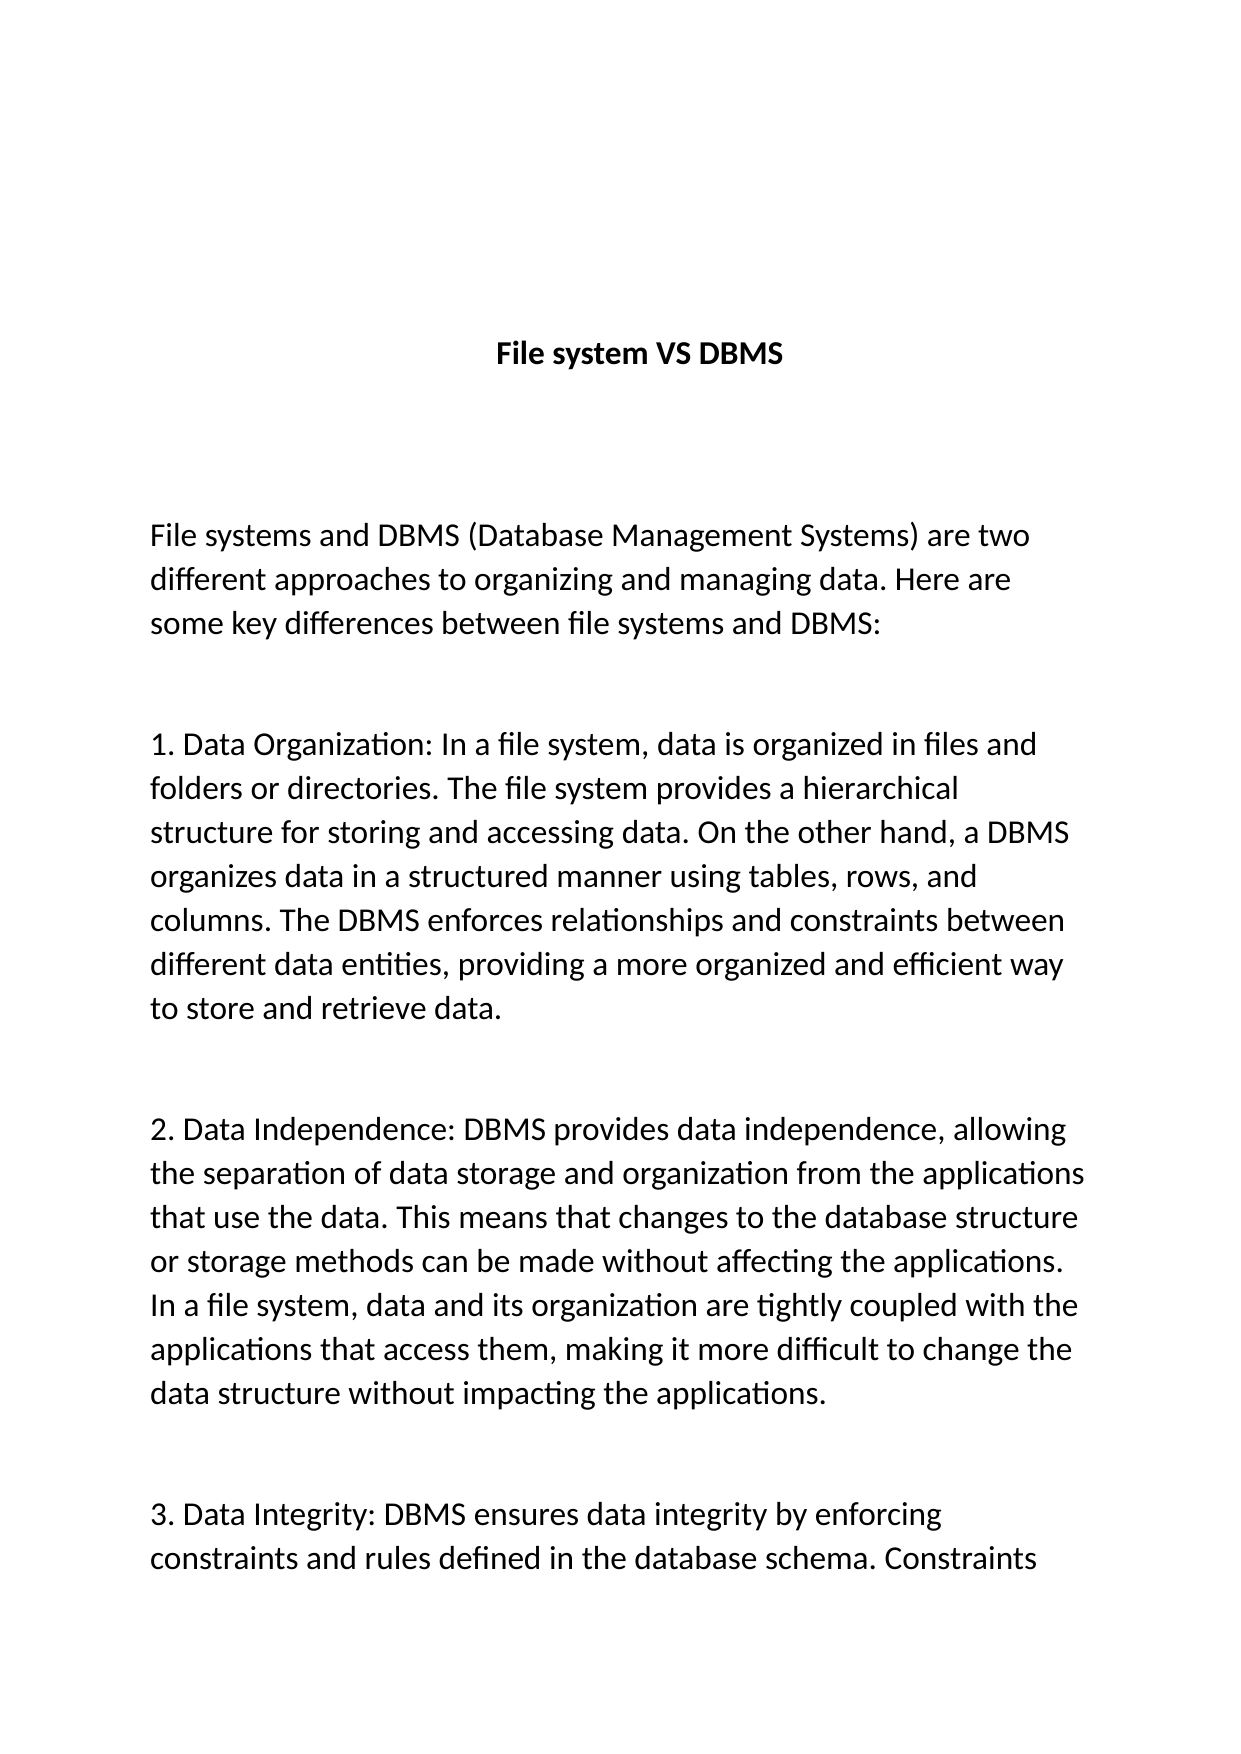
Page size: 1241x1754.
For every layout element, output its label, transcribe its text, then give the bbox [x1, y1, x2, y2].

text File system VS DBMS [150, 332, 1090, 373]
text 1. Data Organization: In a file system, data is organized in files and folders or directories. The file system provides a hierarchical structure for storing and accessing data. On the other hand, a DBMS organizes data in a structured manner using tables, rows, and columns. The DBMS enforces relationships and constraints between different data entities, providing a more organized and efficient way to store and retrieve data. [150, 723, 1090, 1027]
text 2. Data Independence: DBMS provides data independence, allowing the separation of data storage and organization from the applications that use the data. This means that changes to the database structure or storage methods can be made without affecting the applications. In a file system, data and its organization are tightly coupled with the applications that access them, making it more difficult to change the data structure without impacting the applications. [150, 1108, 1090, 1412]
text File systems and DBMS (Database Management Systems) are two different approaches to organizing and managing data. Here are some key differences between file systems and DBMS: [150, 514, 1090, 642]
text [150, 1493, 1090, 1578]
